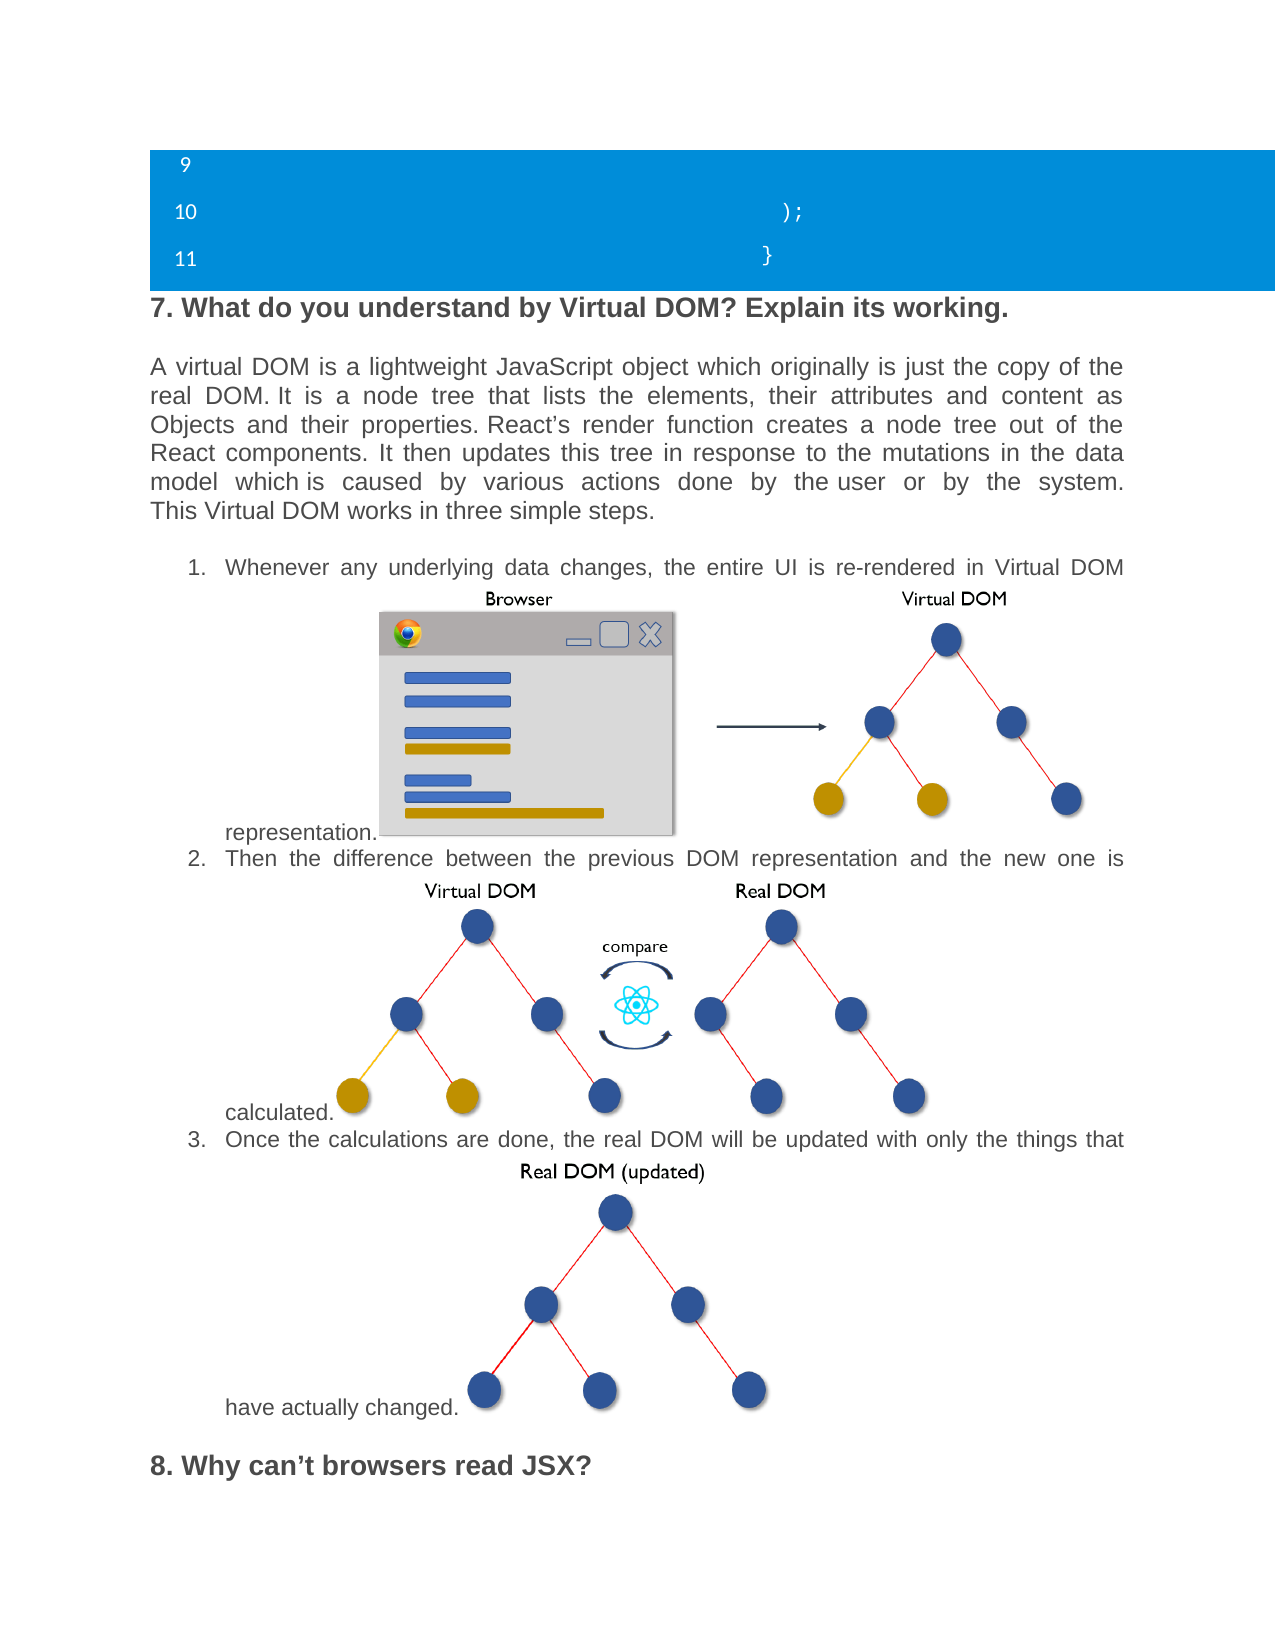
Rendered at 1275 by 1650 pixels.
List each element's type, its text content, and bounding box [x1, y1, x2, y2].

picture [334, 871, 932, 1121]
picture [465, 1151, 773, 1416]
picture [377, 580, 1088, 840]
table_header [150, 150, 220, 291]
subtitle 8. Why can’t browsers read JSX? [150, 1449, 1125, 1482]
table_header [220, 150, 1275, 291]
subtitle 7. What do you understand by Virtual DOM? Explain its working. [150, 291, 1125, 323]
text A virtual DOM is a lightweight JavaScript object which originally is just the copy of the real DOM. It is a node tree that lists the elements, their attributes and content as Objects and their properties. React’s render function creates a node tree out of the React components. It then updates this tree in response to the mutations in the data model which is caused by various actions done by the user or by the system. This Virtual DOM works in three simple steps. [150, 352, 1125, 524]
